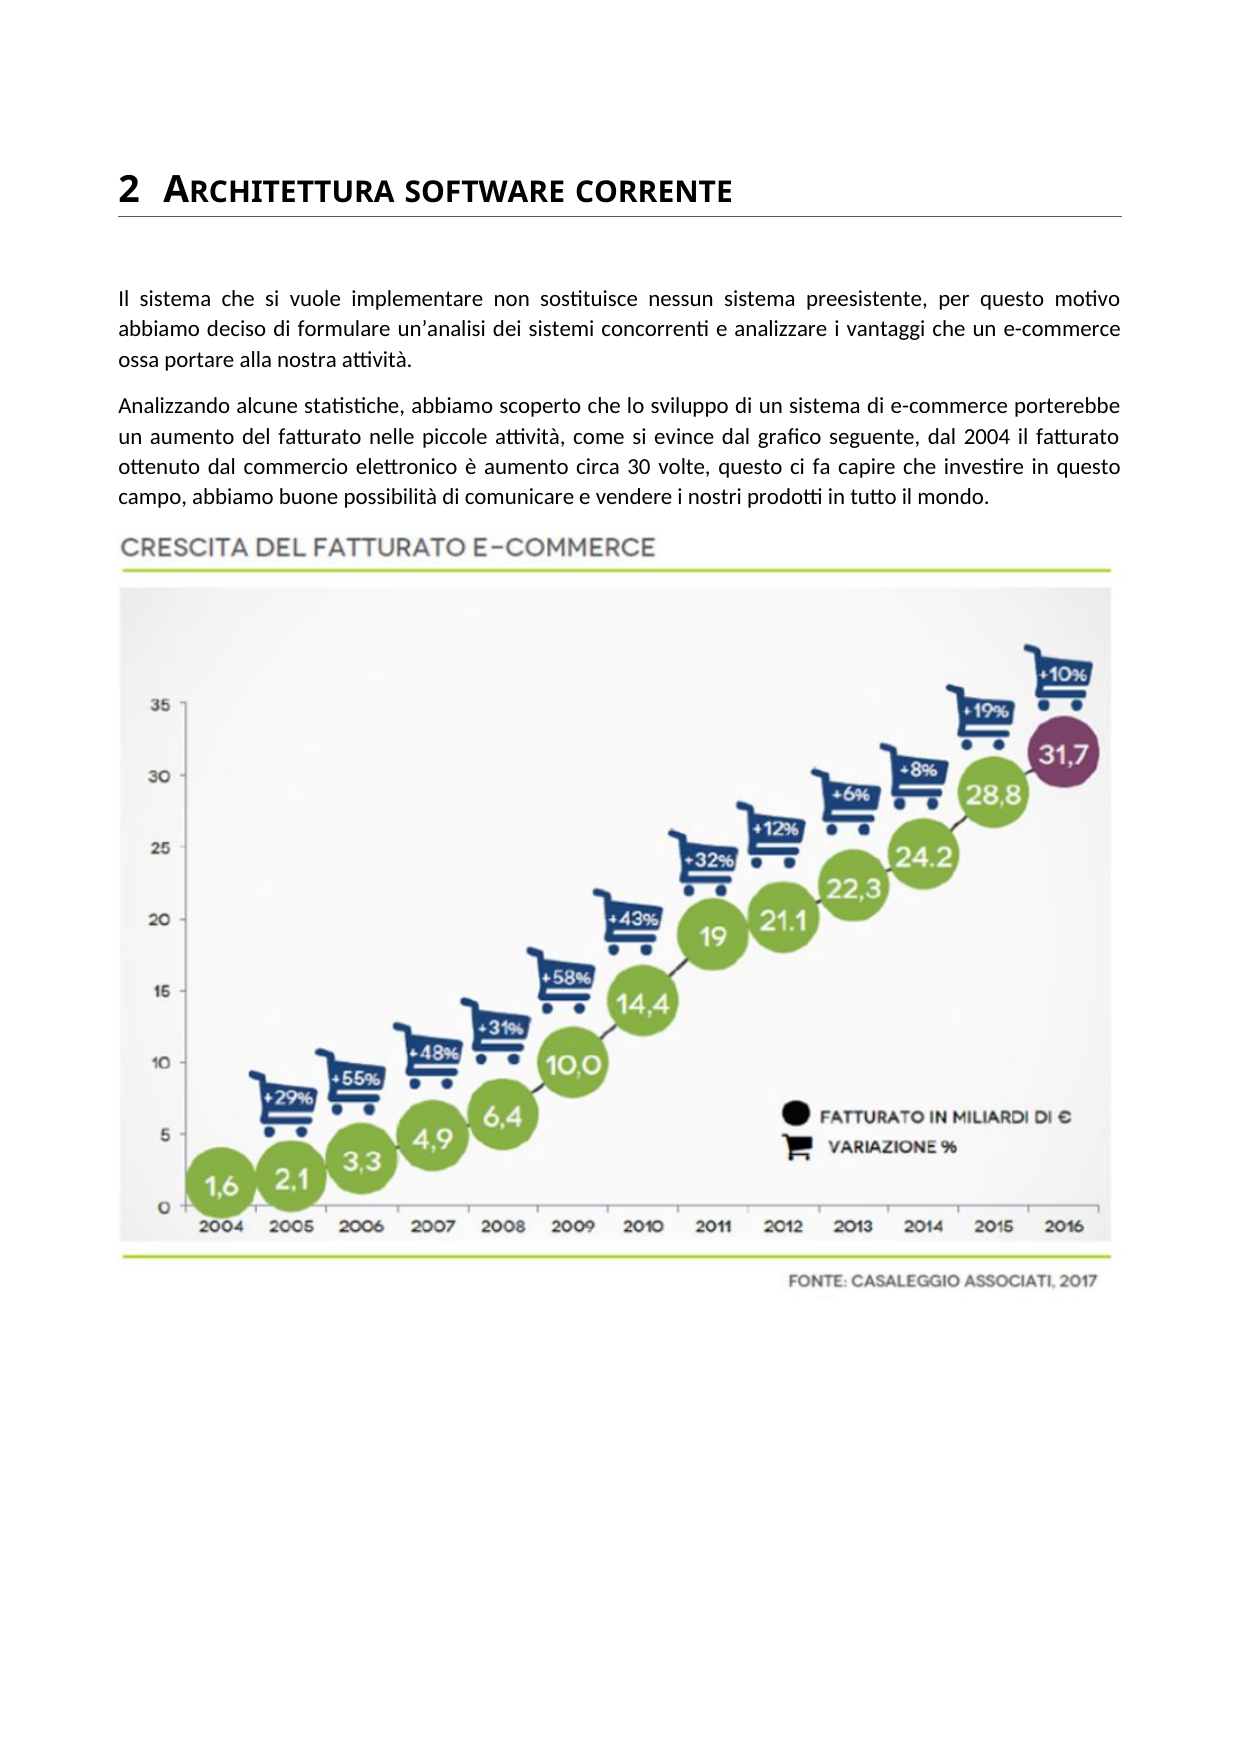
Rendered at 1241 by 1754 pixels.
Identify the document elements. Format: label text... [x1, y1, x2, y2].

subtitle Architettura software corrente [118, 162, 1122, 216]
picture [118, 529, 1123, 1303]
text Il sistema che si vuole implementare non sostituisce nessun sistema preesistente, per questo motivo abbiamo deciso di formulare un’analisi dei sistemi concorrenti e analizzare i vantaggi che un e-commerce ossa portare alla nostra attività. [118, 284, 1122, 373]
text Analizzando alcune statistiche, abbiamo scoperto che lo sviluppo di un sistema di e-commerce porterebbe un aumento del fatturato nelle piccole attività, come si evince dal grafico seguente, dal 2004 il fatturato ottenuto dal commercio elettronico è aumento circa 30 volte, questo ci fa capire che investire in questo campo, abbiamo buone possibilità di comunicare e vendere i nostri prodotti in tutto il mondo. [118, 392, 1122, 510]
